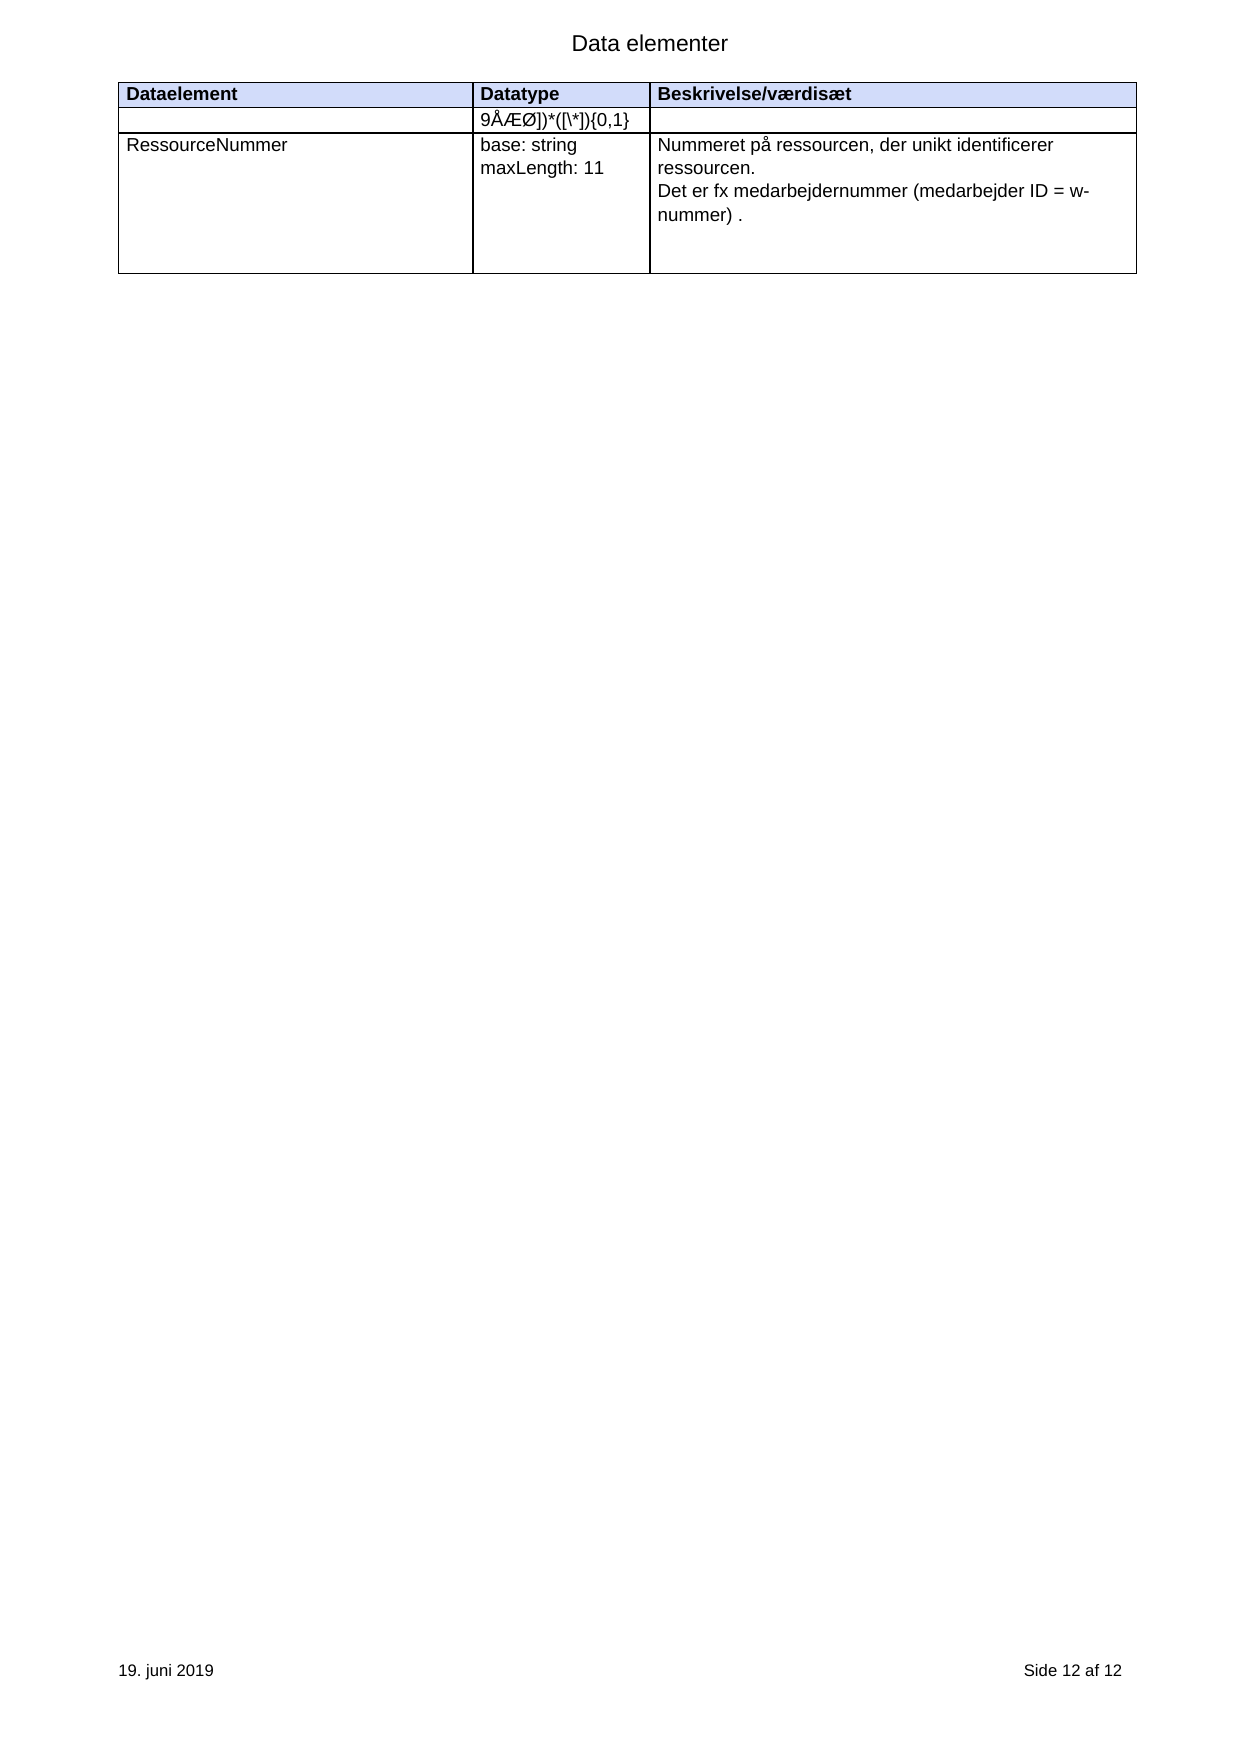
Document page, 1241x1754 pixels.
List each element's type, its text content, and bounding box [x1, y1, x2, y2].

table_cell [651, 108, 1136, 132]
table_cell base: string maxLength: 11 [474, 134, 649, 273]
table_header Beskrivelse/værdisæt [651, 83, 1136, 107]
table_header Datatype [474, 83, 649, 107]
table_cell RessourceNummer [119, 134, 472, 273]
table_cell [474, 108, 649, 132]
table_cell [119, 108, 472, 132]
table_cell Nummeret på ressourcen, der unikt identificerer ressourcen. Det er fx medarbejdernummer (medarbejder ID = w-nummer) . [651, 134, 1136, 273]
table_header Dataelement [119, 83, 472, 107]
